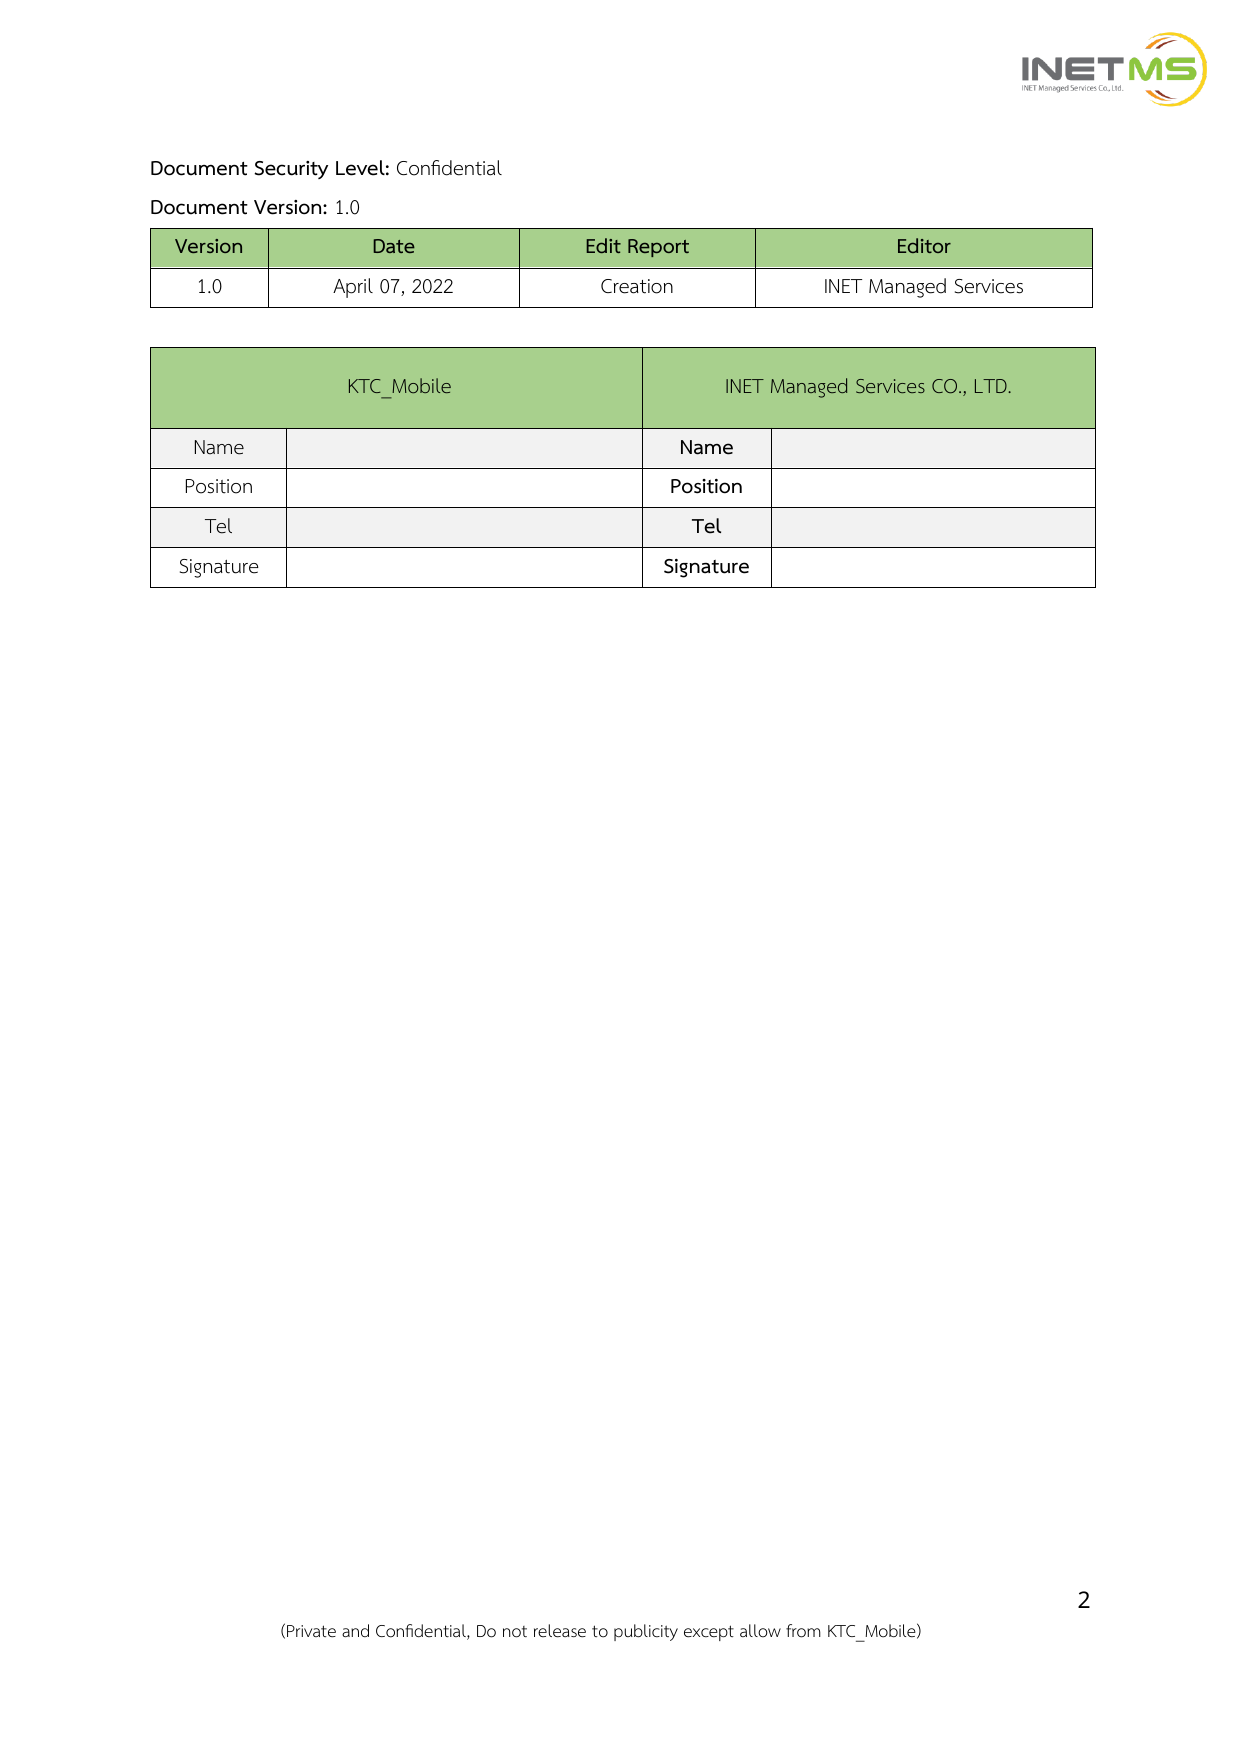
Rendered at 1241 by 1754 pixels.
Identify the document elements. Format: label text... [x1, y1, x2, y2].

picture [1012, 29, 1211, 114]
table_header Edit Report [520, 229, 755, 267]
table_cell [287, 548, 642, 587]
table_cell Signature [151, 548, 286, 587]
table_header INET Managed Services CO., LTD. [643, 348, 1095, 428]
table_cell [287, 429, 642, 467]
table_cell Creation [520, 269, 755, 307]
table_cell 1.0 [151, 269, 268, 307]
table_cell Tel [643, 508, 771, 547]
table_header Editor [756, 229, 1092, 267]
table_cell [772, 508, 1095, 547]
table_header KTC_Mobile [151, 348, 642, 428]
table_cell Name [151, 429, 286, 467]
table_cell INET Managed Services [756, 269, 1092, 307]
table_header Date [269, 229, 519, 267]
table_header Version [151, 229, 268, 267]
table_cell [772, 429, 1095, 467]
text Document Security Level: Confidential [150, 150, 1090, 189]
table_cell April 07, 2022 [269, 269, 519, 307]
table_cell [287, 469, 642, 507]
table_cell Signature [643, 548, 771, 587]
table_cell Position [151, 469, 286, 507]
table_cell Position [643, 469, 771, 507]
table_cell Tel [151, 508, 286, 547]
text Document Version: 1.0 [150, 189, 1090, 227]
table_cell [287, 508, 642, 547]
table_cell Name [643, 429, 771, 467]
table_cell [772, 548, 1095, 587]
table_cell [772, 469, 1095, 507]
